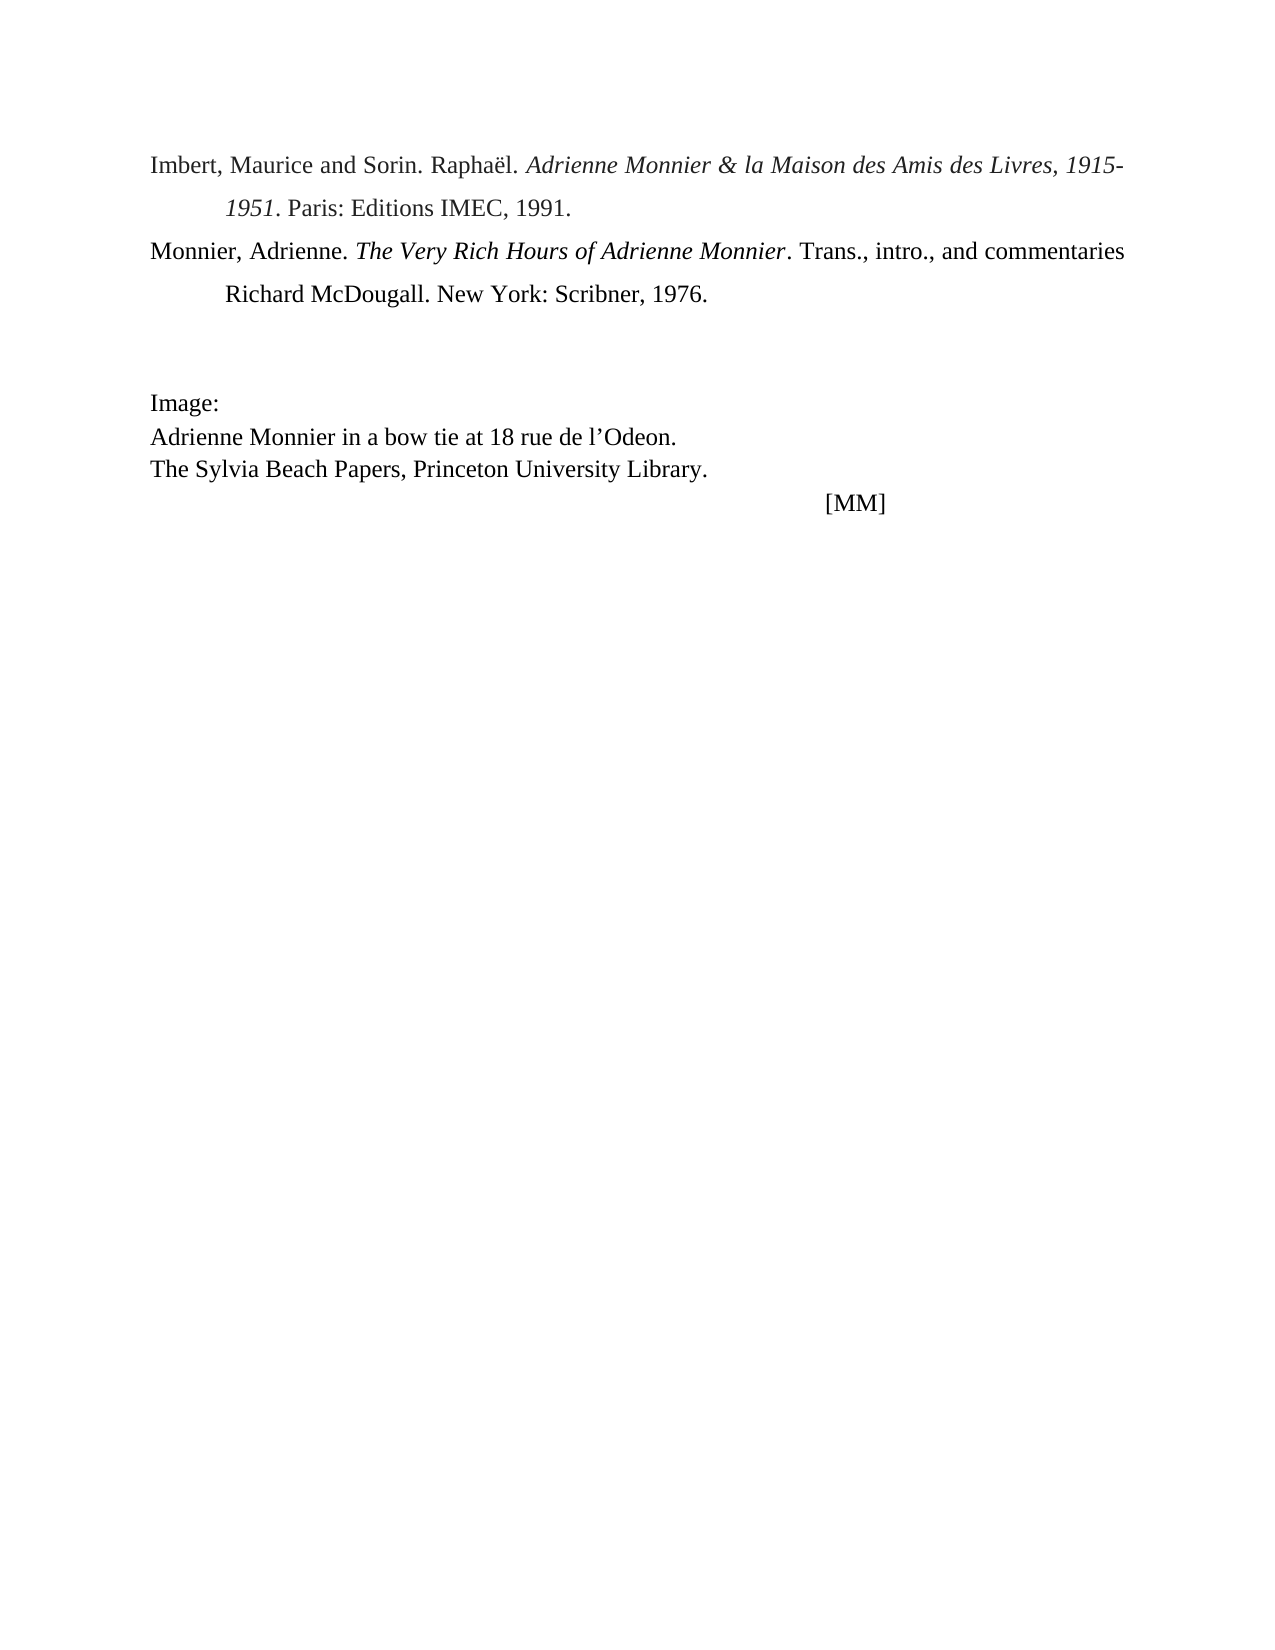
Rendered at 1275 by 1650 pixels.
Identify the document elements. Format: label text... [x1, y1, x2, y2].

text [MM] [750, 488, 1125, 516]
text The Sylvia Beach Papers, Princeton University Library. [150, 454, 1125, 483]
text Imbert, Maurice and Sorin. Raphaël. Adrienne Monnier & la Maison des Amis des Livres, 1915-1951. Paris: Editions IMEC, 1991. [150, 150, 1125, 222]
text Adrienne Monnier in a bow tie at 18 rue de l’Odeon. [150, 422, 1125, 450]
text Image: [150, 388, 1125, 417]
text Monnier, Adrienne. The Very Rich Hours of Adrienne Monnier. Trans., intro., and commentaries Richard McDougall. New York: Scribner, 1976. [150, 236, 1125, 308]
